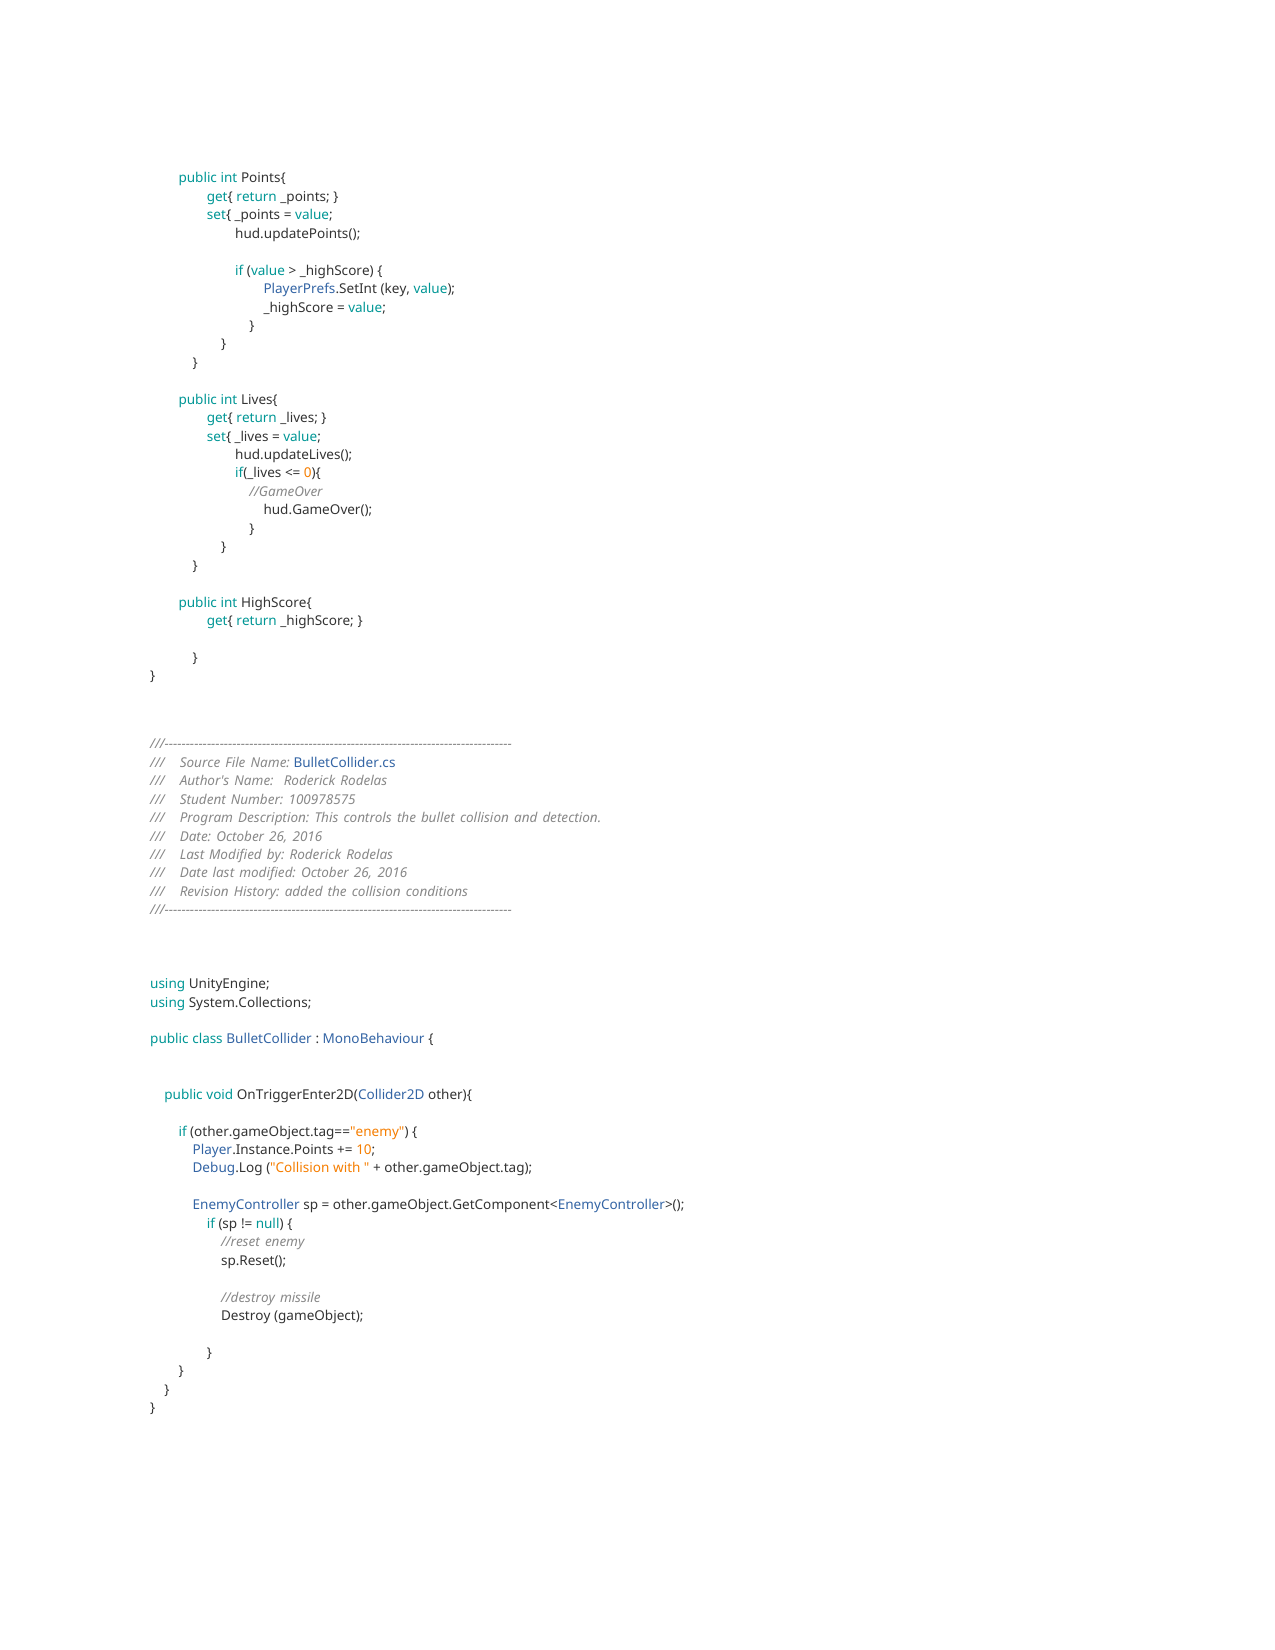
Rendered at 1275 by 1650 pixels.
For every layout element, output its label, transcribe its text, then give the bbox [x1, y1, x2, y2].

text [150, 150, 1125, 685]
text ///---------------------------------------------------------------------------------- /// Source File Name: BulletCollider.cs /// Author's Name: Roderick Rodelas /// Student Number: 100978575 /// Program Description: This controls the bullet collision and detection. /// Date: October 26, 2016 /// Last Modified by: Roderick Rodelas /// Date last modified: October 26, 2016 /// Revision History: added the collision conditions ///---------------------------------------------------------------------------------- using UnityEngine; using System.Collections; public class BulletCollider : MonoBehaviour { public void OnTriggerEnter2D(Collider2D other){ if (other.gameObject.tag=="enemy") { Player.Instance.Points += 10; Debug.Log ("Collision with " + other.gameObject.tag); EnemyController sp = other.gameObject.GetComponent<EnemyController>(); if (sp != null) { //reset enemy sp.Reset(); //destroy missile Destroy (gameObject); } } } } [150, 734, 1125, 1417]
